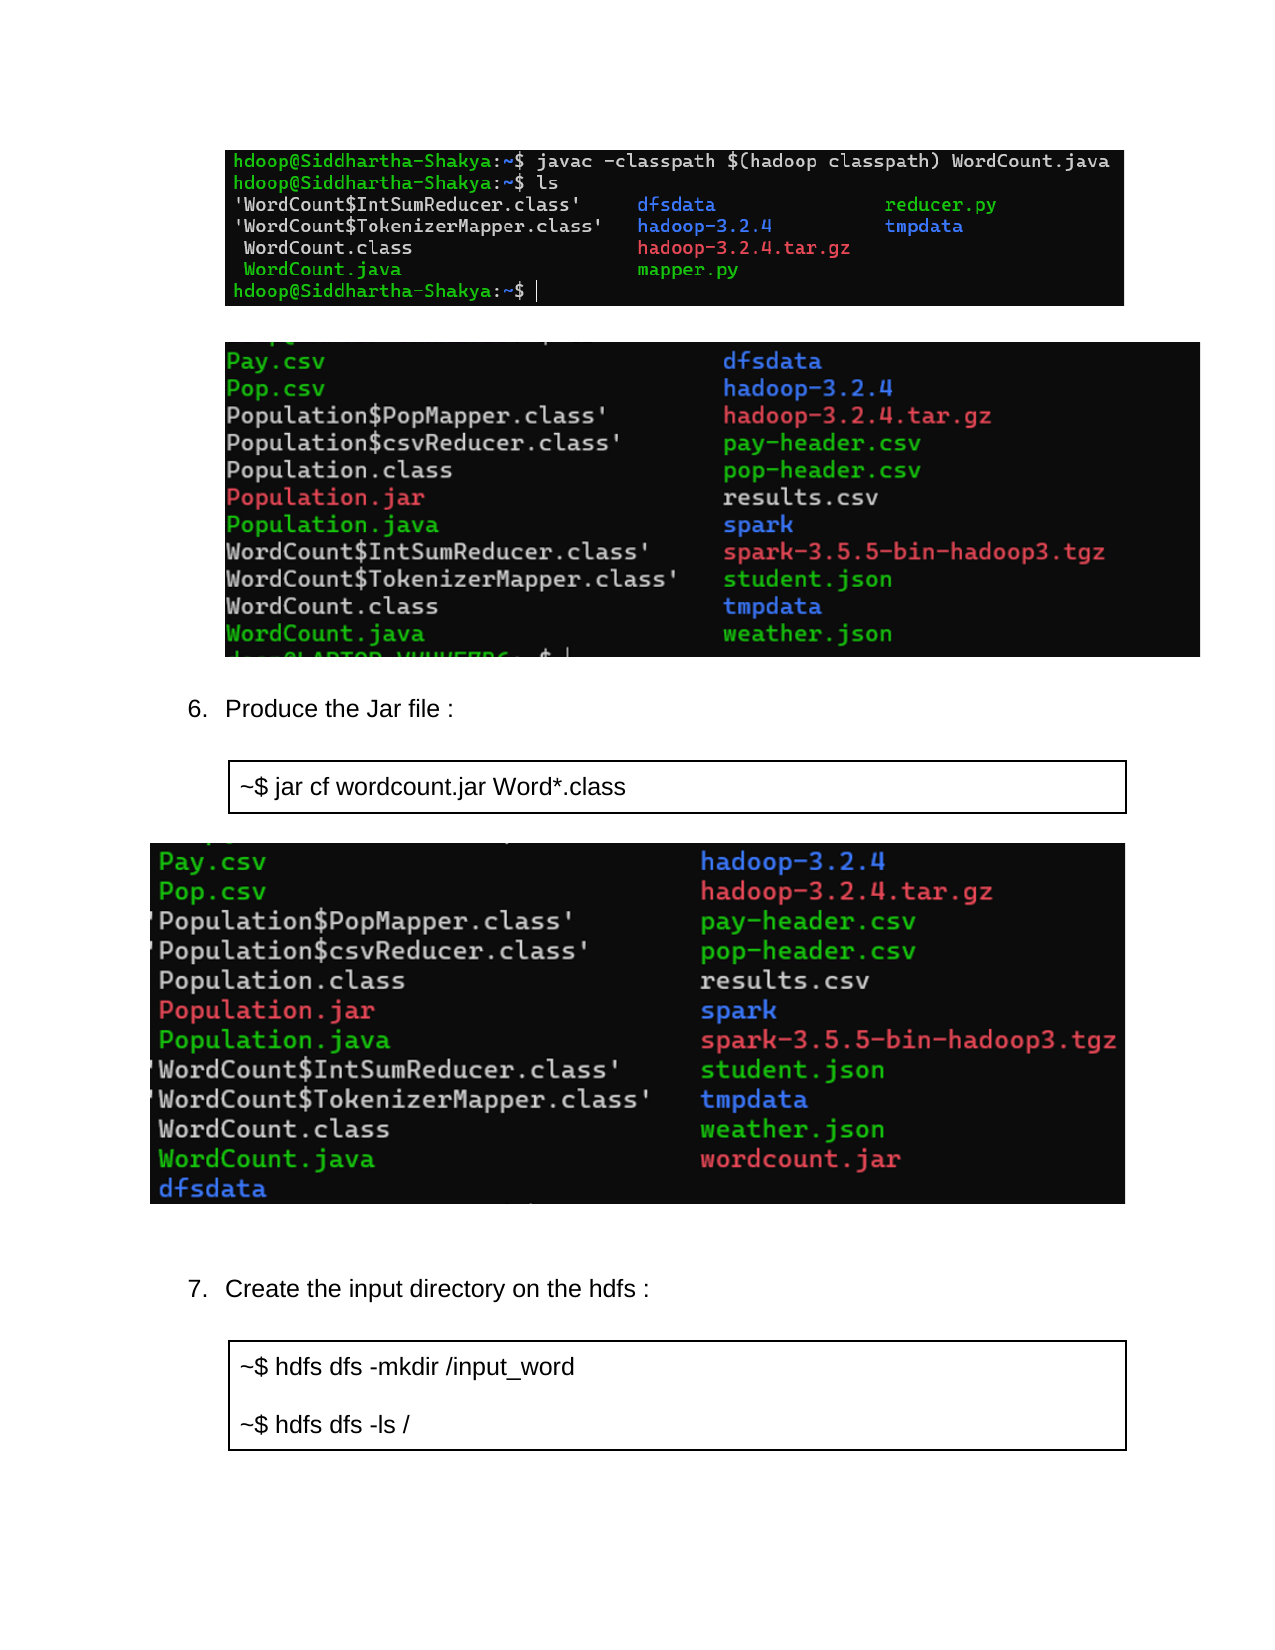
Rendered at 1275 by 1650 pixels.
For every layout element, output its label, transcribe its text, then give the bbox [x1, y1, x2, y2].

picture [150, 843, 1125, 1204]
table_header ~$ hdfs dfs -mkdir /input_word ~$ hdfs dfs -ls / [230, 1342, 1125, 1449]
list Produce the Jar file : [187, 694, 1125, 723]
list Create the input directory on the hdfs : [187, 1273, 1125, 1302]
table_header ~$ jar cf wordcount.jar Word*.class [230, 762, 1125, 812]
picture [225, 150, 1125, 306]
picture [225, 342, 1200, 657]
